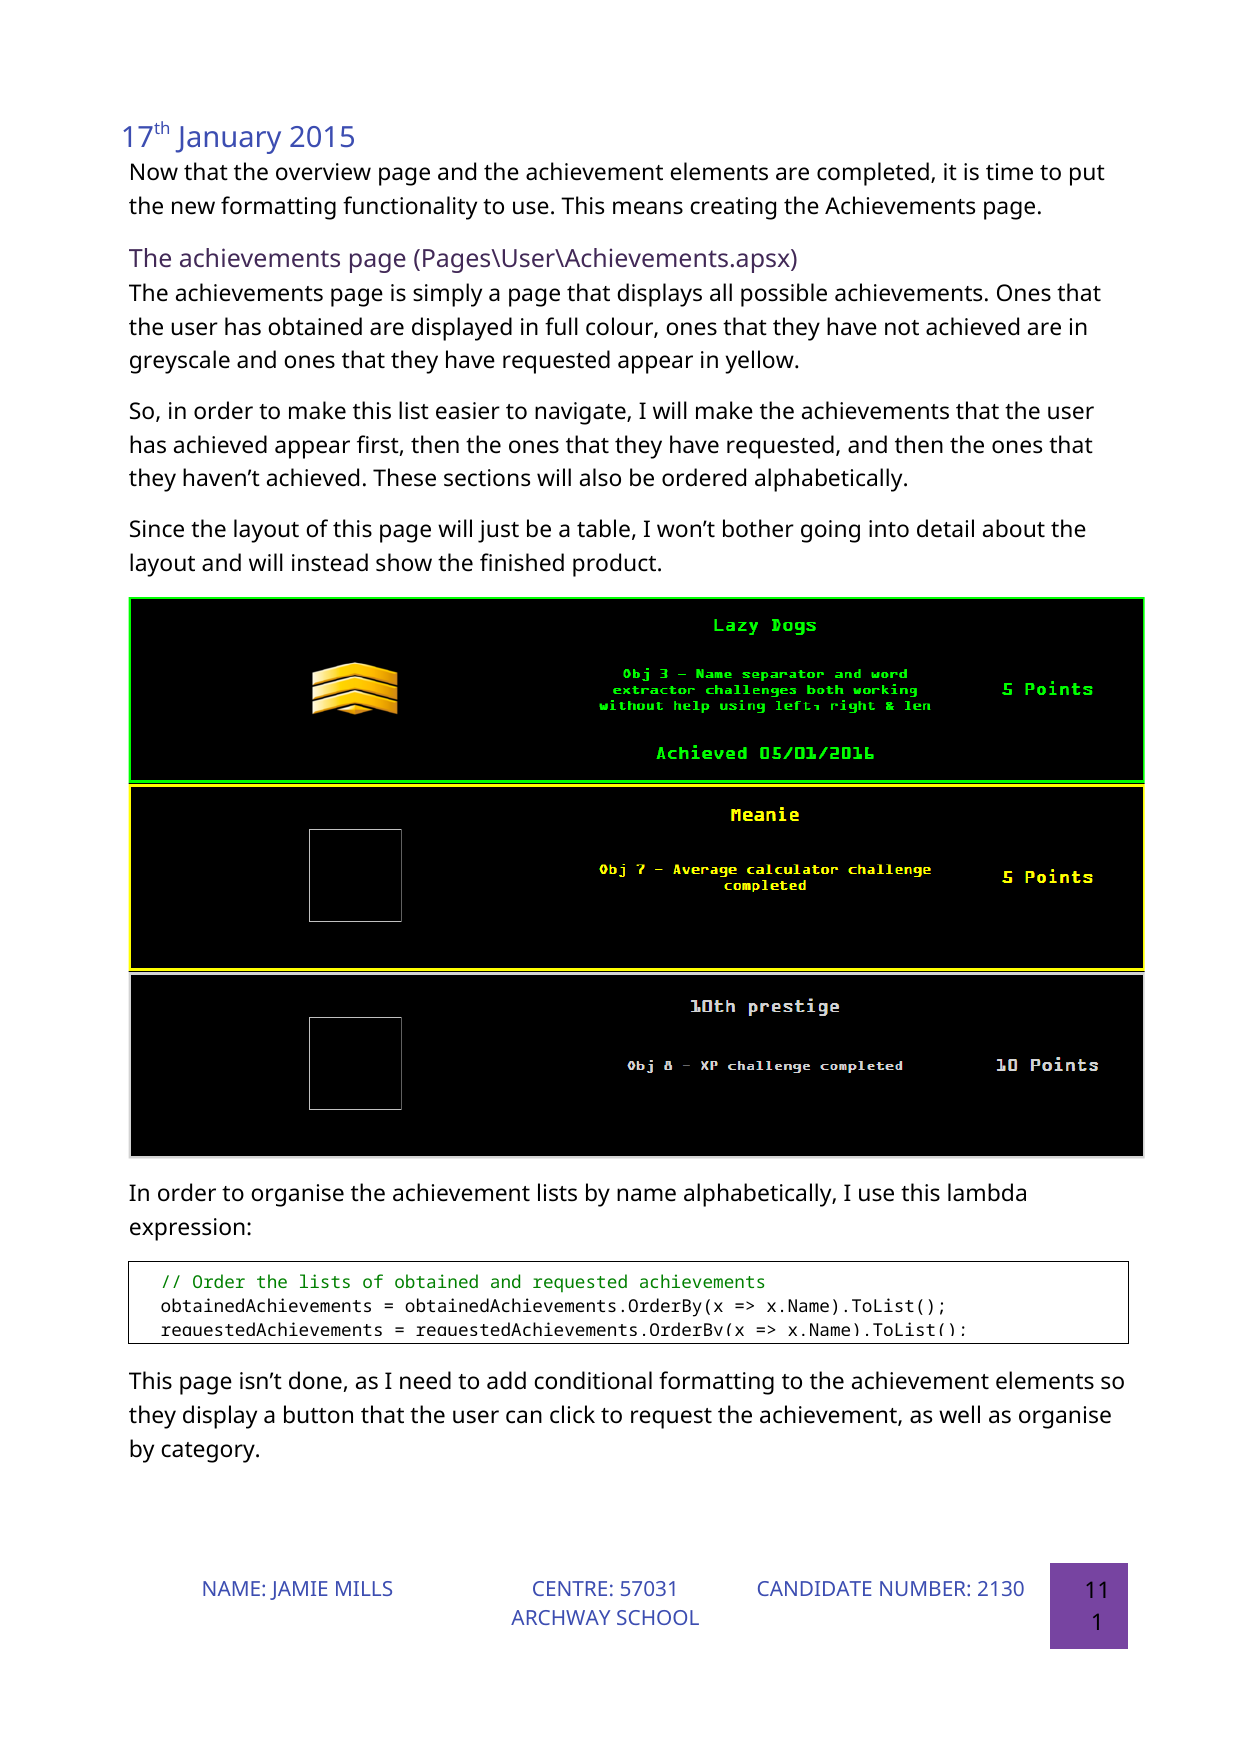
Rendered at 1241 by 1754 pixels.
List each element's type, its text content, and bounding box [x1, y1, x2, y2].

picture [128, 597, 1145, 1159]
text In order to organise the achievement lists by name alphabetically, I use this lambda expression: [129, 1177, 1128, 1242]
text Since the layout of this page will just be a table, I won’t bother going into detail about the layout and will instead show the finished product. [129, 513, 1128, 578]
subtitle The achievements page (Pages\User\Achievements.apsx) [129, 240, 1128, 274]
text So, in order to make this list easier to navigate, I will make the achievements that the user has achieved appear first, then the ones that they have requested, and then the ones that they haven’t achieved. These sections will also be ordered alphabetically. [129, 395, 1128, 494]
subtitle 17th January 2015 [121, 116, 1128, 156]
text Now that the overview page and the achievement elements are completed, it is time to put the new formatting functionality to use. This means creating the Achievements page. [129, 156, 1128, 221]
text The achievements page is simply a page that displays all possible achievements. Ones that the user has obtained are displayed in full colour, ones that they have not achieved are in greyscale and ones that they have requested appear in yellow. [129, 277, 1128, 376]
text This page isn’t done, as I need to add conditional formatting to the achievement elements so they display a button that the user can click to request the achievement, as well as organise by category. [129, 1365, 1128, 1464]
